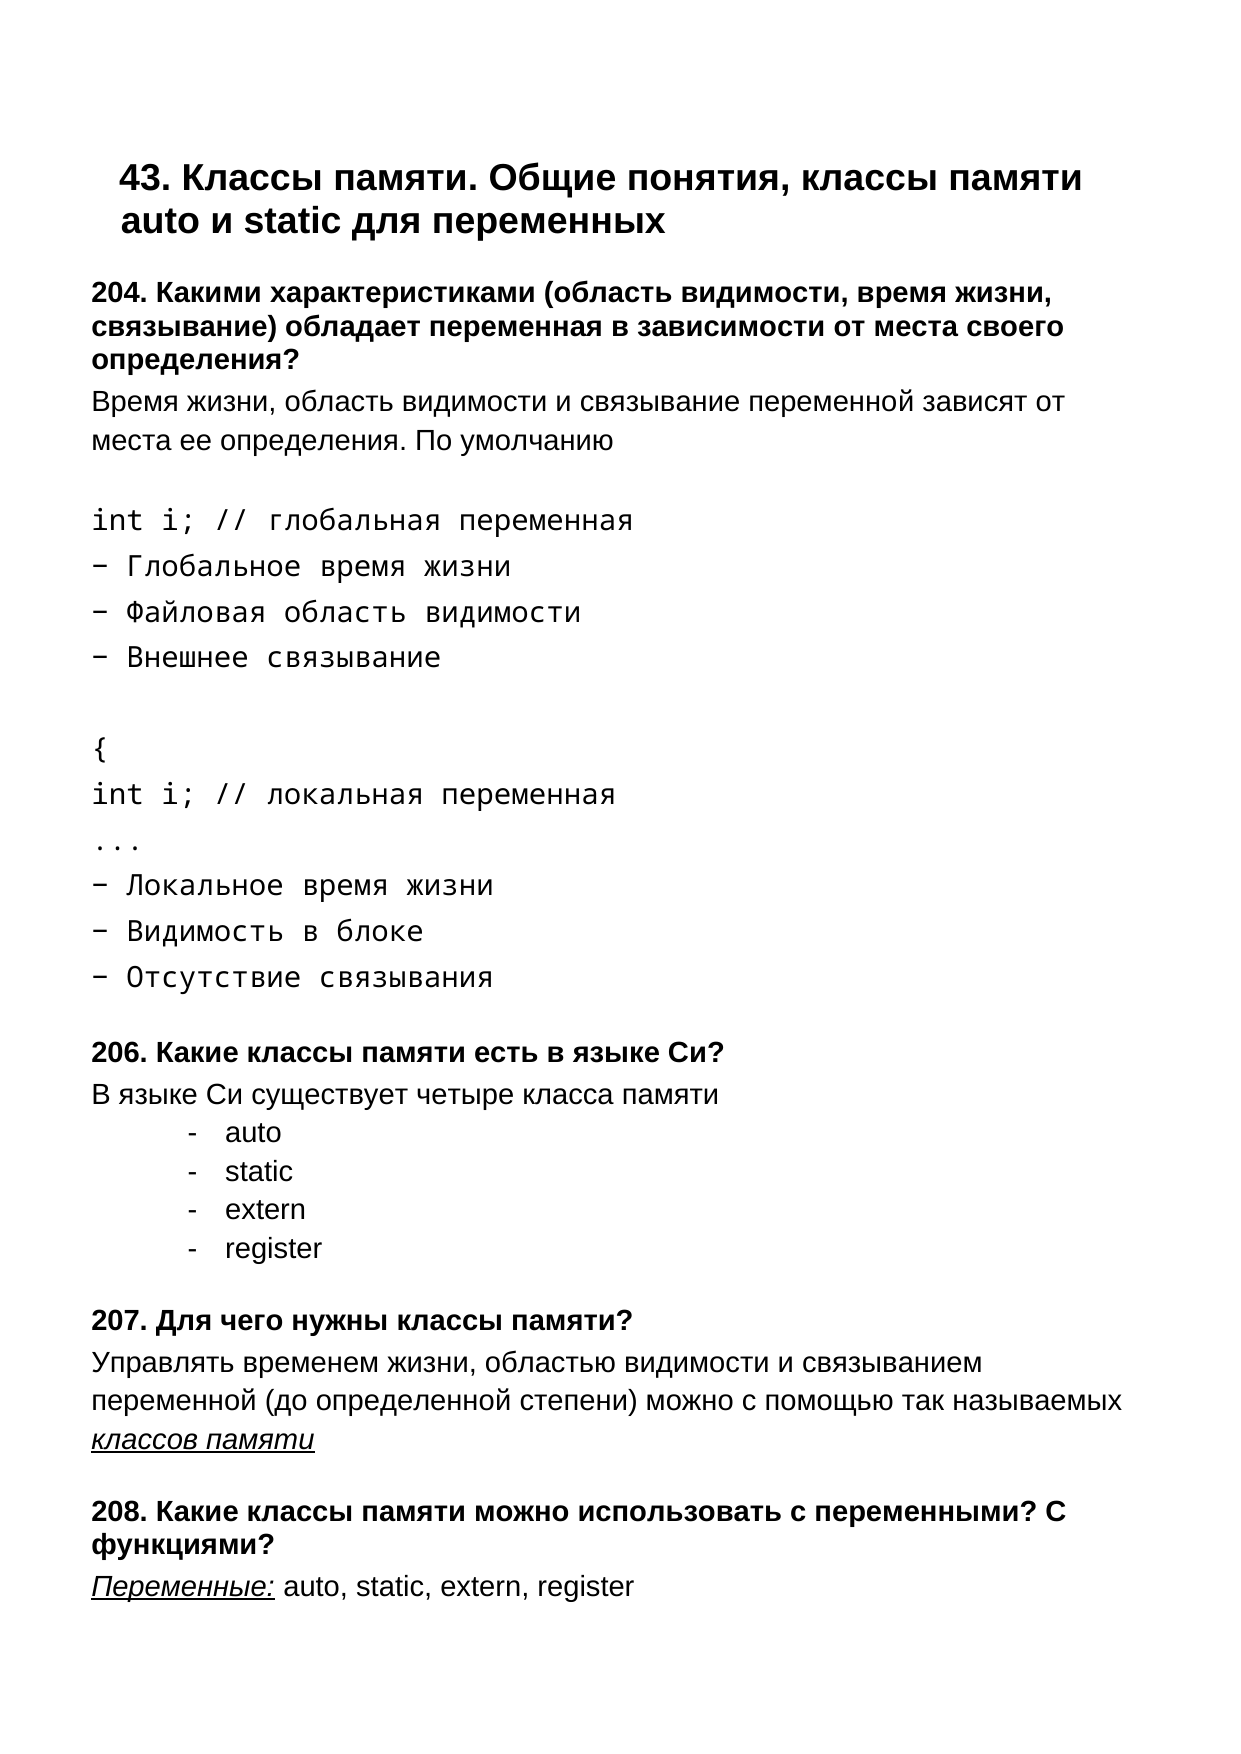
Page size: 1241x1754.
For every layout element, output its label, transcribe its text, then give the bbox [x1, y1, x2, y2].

list extern [187, 1192, 1153, 1226]
subtitle 206. Какие классы памяти есть в языке Си? [91, 1035, 1153, 1068]
subtitle 204. Какими характеристиками (область видимости, время жизни, связывание) обладает переменная в зависимости от места своего определения? [91, 275, 1153, 376]
text Управлять временем жизни, областью видимости и связыванием переменной (до определенной степени) можно с помощью так называемых классов памяти [91, 1345, 1153, 1455]
subtitle 207. Для чего нужны классы памяти? [91, 1303, 1153, 1336]
list static [187, 1154, 1153, 1187]
subtitle 43. Классы памяти. Общие понятия, классы памяти auto и static для переменных [119, 156, 1153, 242]
text ... [91, 819, 1153, 859]
text Переменные: auto, static, extern, register [91, 1569, 1153, 1603]
text − Отсутствие связывания [91, 956, 1153, 996]
text − Внешнее связывание [91, 637, 1153, 676]
text int i; // локальная переменная [91, 773, 1153, 813]
text − Видимость в блоке [91, 910, 1153, 950]
text − Файловая область видимости [91, 591, 1153, 631]
text − Локальное время жизни [91, 865, 1153, 904]
subtitle 208. Какие классы памяти можно использовать с переменными? С функциями? [91, 1494, 1153, 1561]
text В языке Си существует четыре класса памяти [91, 1077, 1153, 1110]
text int i; // глобальная переменная [91, 500, 1153, 539]
list auto [187, 1115, 1153, 1149]
text − Глобальное время жизни [91, 545, 1153, 585]
text { [91, 728, 1153, 767]
list register [187, 1231, 1153, 1264]
text Время жизни, область видимости и связывание переменной зависят от места ее определения. По умолчанию [91, 384, 1153, 456]
